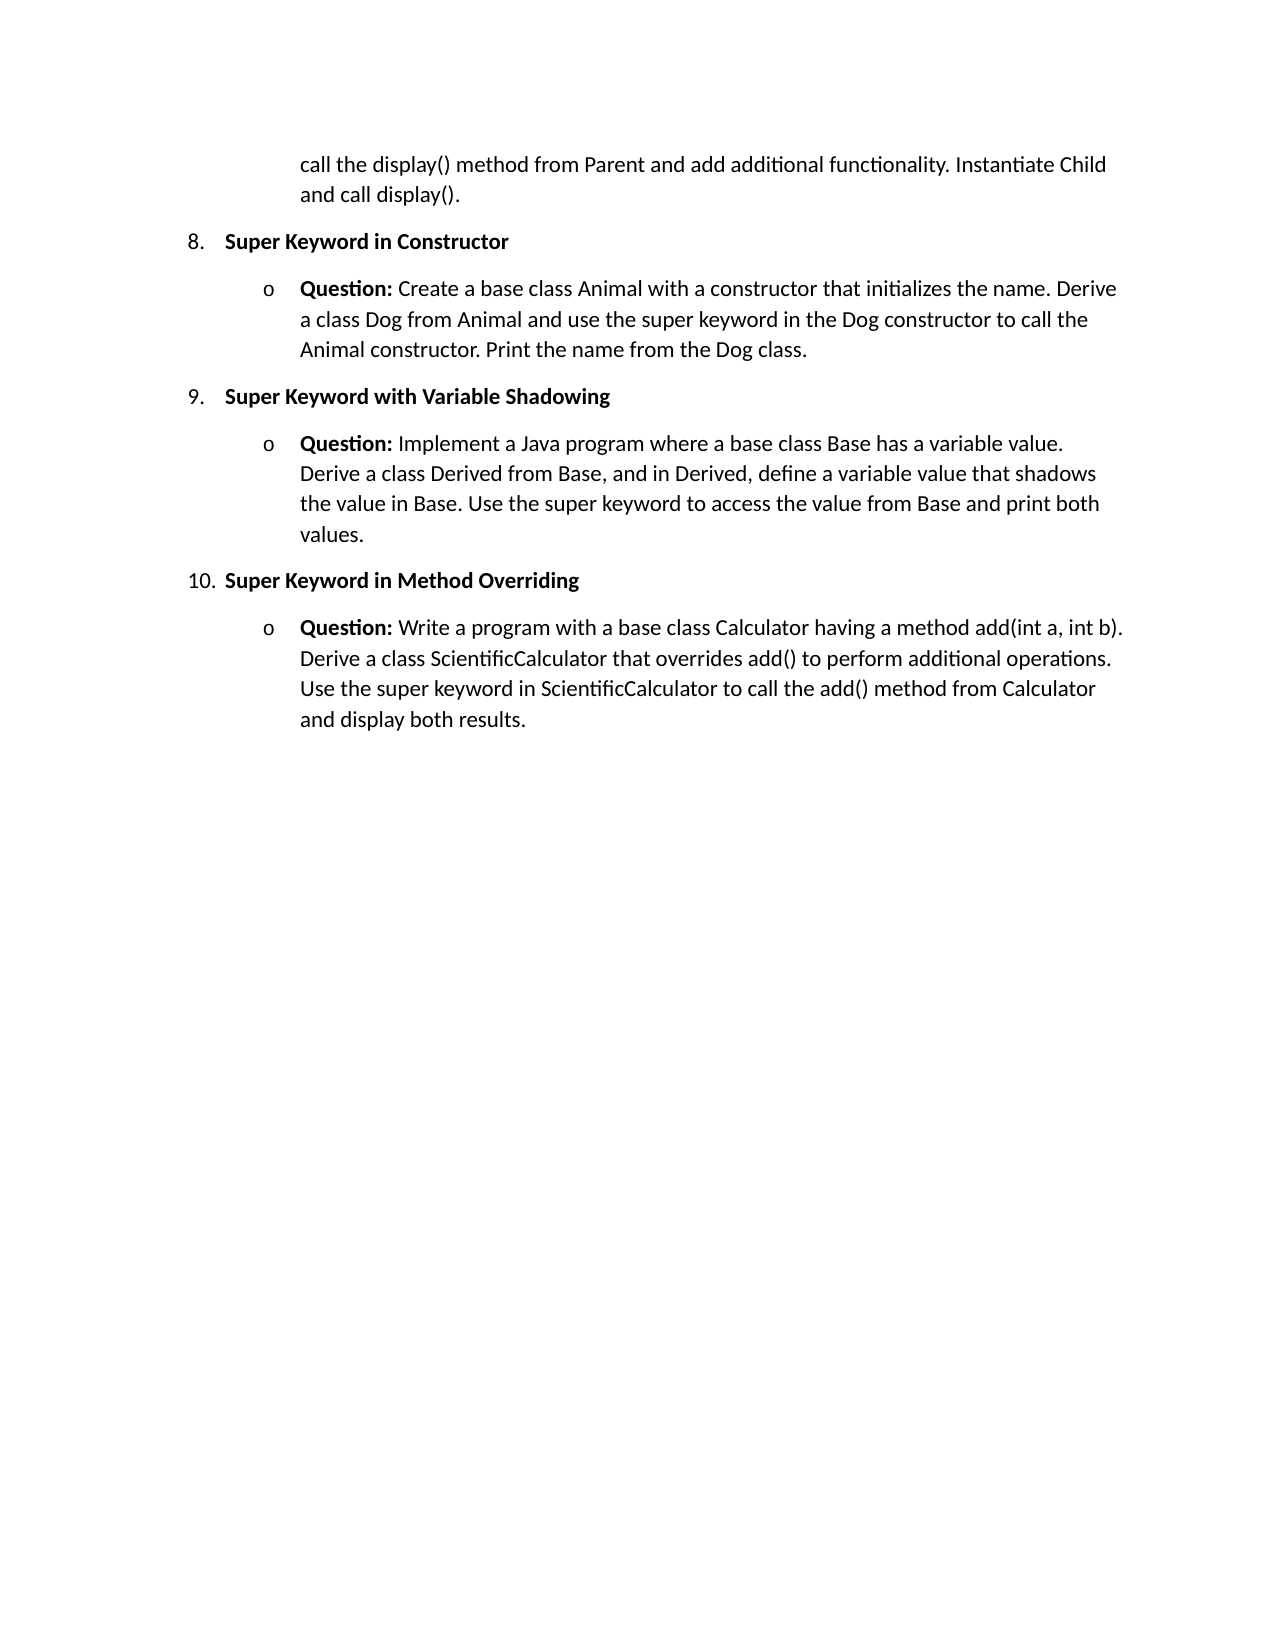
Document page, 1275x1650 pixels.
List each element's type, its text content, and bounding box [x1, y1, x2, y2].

list Question: Create a base class Animal with a constructor that initializes the name. Derive a class Dog from Animal and use the super keyword in the Dog constructor to call the Animal constructor. Print the name from the Dog class. [262, 274, 1125, 363]
list Question: Write a program with a base class Calculator having a method add(int a, int b). Derive a class ScientificCalculator that overrides add() to perform additional operations. Use the super keyword in ScientificCalculator to call the add() method from Calculator and display both results. [262, 613, 1125, 733]
list Super Keyword in Constructor [187, 227, 1125, 255]
list Question: Implement a Java program where a base class Base has a variable value. Derive a class Derived from Base, and in Derived, define a variable value that shadows the value in Base. Use the super keyword to access the value from Base and print both values. [262, 429, 1125, 548]
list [262, 150, 1125, 208]
list Super Keyword in Method Overriding [187, 567, 1125, 595]
list Super Keyword with Variable Shadowing [187, 382, 1125, 410]
